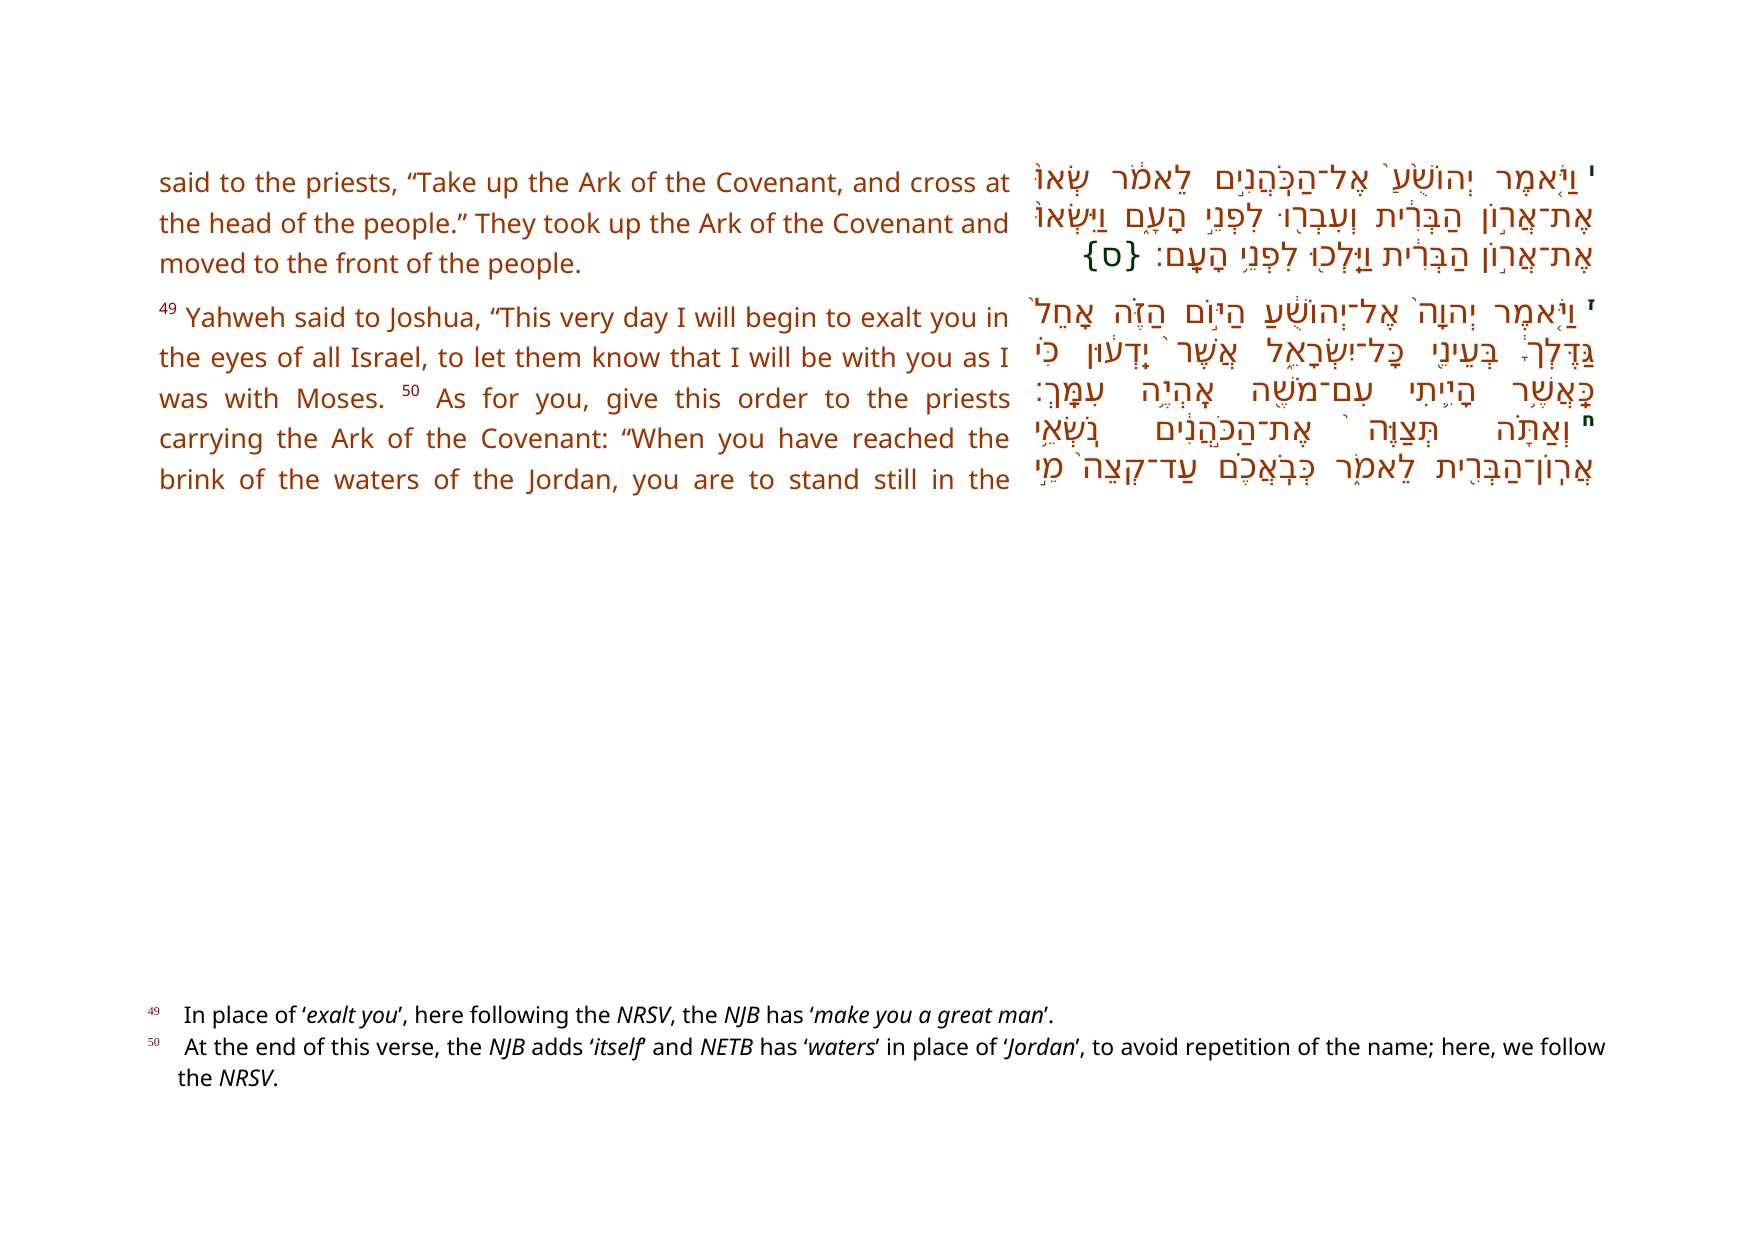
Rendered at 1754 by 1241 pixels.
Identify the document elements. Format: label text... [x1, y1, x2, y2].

table_cell ז וַיֹּ֤אמֶר יְהוָה֙ אֶל־יְהוֹשֻׁ֔עַ הַיּ֣וֹם הַזֶּ֗ה אָחֵל֙ גַּדֶּלְךָ֔ בְּעֵינֵ֖י כָּל־יִשְׂרָאֵ֑ל אֲשֶׁר֙ יֵֽדְע֔וּן כִּ֗י כַּֽאֲשֶׁ֥ר הָיִ֛יתִי עִם־מֹשֶׁ֖ה אֶֽהְיֶ֥ה עִמָּֽךְ׃ ח וְאַתָּ֗ה תְּצַוֶּה֙ אֶת־הַכֹּ֣הֲנִ֔ים נֹֽשְׂאֵ֥י אֲרֽוֹן־הַבְּרִ֖ית לֵאמֹ֑ר כְּבֹֽאֲכֶ֗ם עַד־קְצֵה֙ מֵ֣י הַיַּרְדֵּ֔ן בַּיַּרְדֵּ֖ן תַּֽעֲמֹֽדוּ׃ {פ} [1023, 282, 1606, 498]
table_cell Joshua said to the people, “Sanctify yourselves, because tomorrow Yahweh will work wonders among you.” Then Joshua said to the priests, “Take up the Ark of the Covenant, and cross at the head of the people.” They took up the Ark of the Covenant and moved to the front of the people. [148, 148, 1023, 282]
table_cell ה וַיֹּ֧אמֶר יְהוֹשֻׁ֛עַ אֶל־הָעָ֖ם הִתְקַדָּ֑שׁוּ כִּ֣י מָחָ֗ר יַֽעֲשֶׂ֧ה יְהוָ֛ה בְּקִרְבְּכֶ֖ם נִפְלָאֽוֹת׃ ו וַיֹּ֤אמֶר יְהוֹשֻׁ֨עַ֙ אֶל־הַכֹּֽהֲנִ֣ים לֵאמֹ֔ר שְׂאוּ֙ אֶת־אֲר֣וֹן הַבְּרִ֔ית וְעִבְר֖וּ לִפְנֵ֣י הָעָ֑ם וַיִּשְׂאוּ֙ אֶת־אֲר֣וֹן הַבְּרִ֔ית וַיֵּֽלְכ֖וּ לִפְנֵ֥י הָעָֽם׃ {ס} [1023, 148, 1606, 282]
table_cell Yahweh said to Joshua, “This very day I will begin to exalt you in the eyes of all Israel, to let them know that I will be with you as I was with Moses. As for you, give this order to the priests carrying the Ark of the Covenant: “When you have reached the brink of the waters of the Jordan, you are to stand still in the Jordan.”” [148, 282, 1023, 498]
